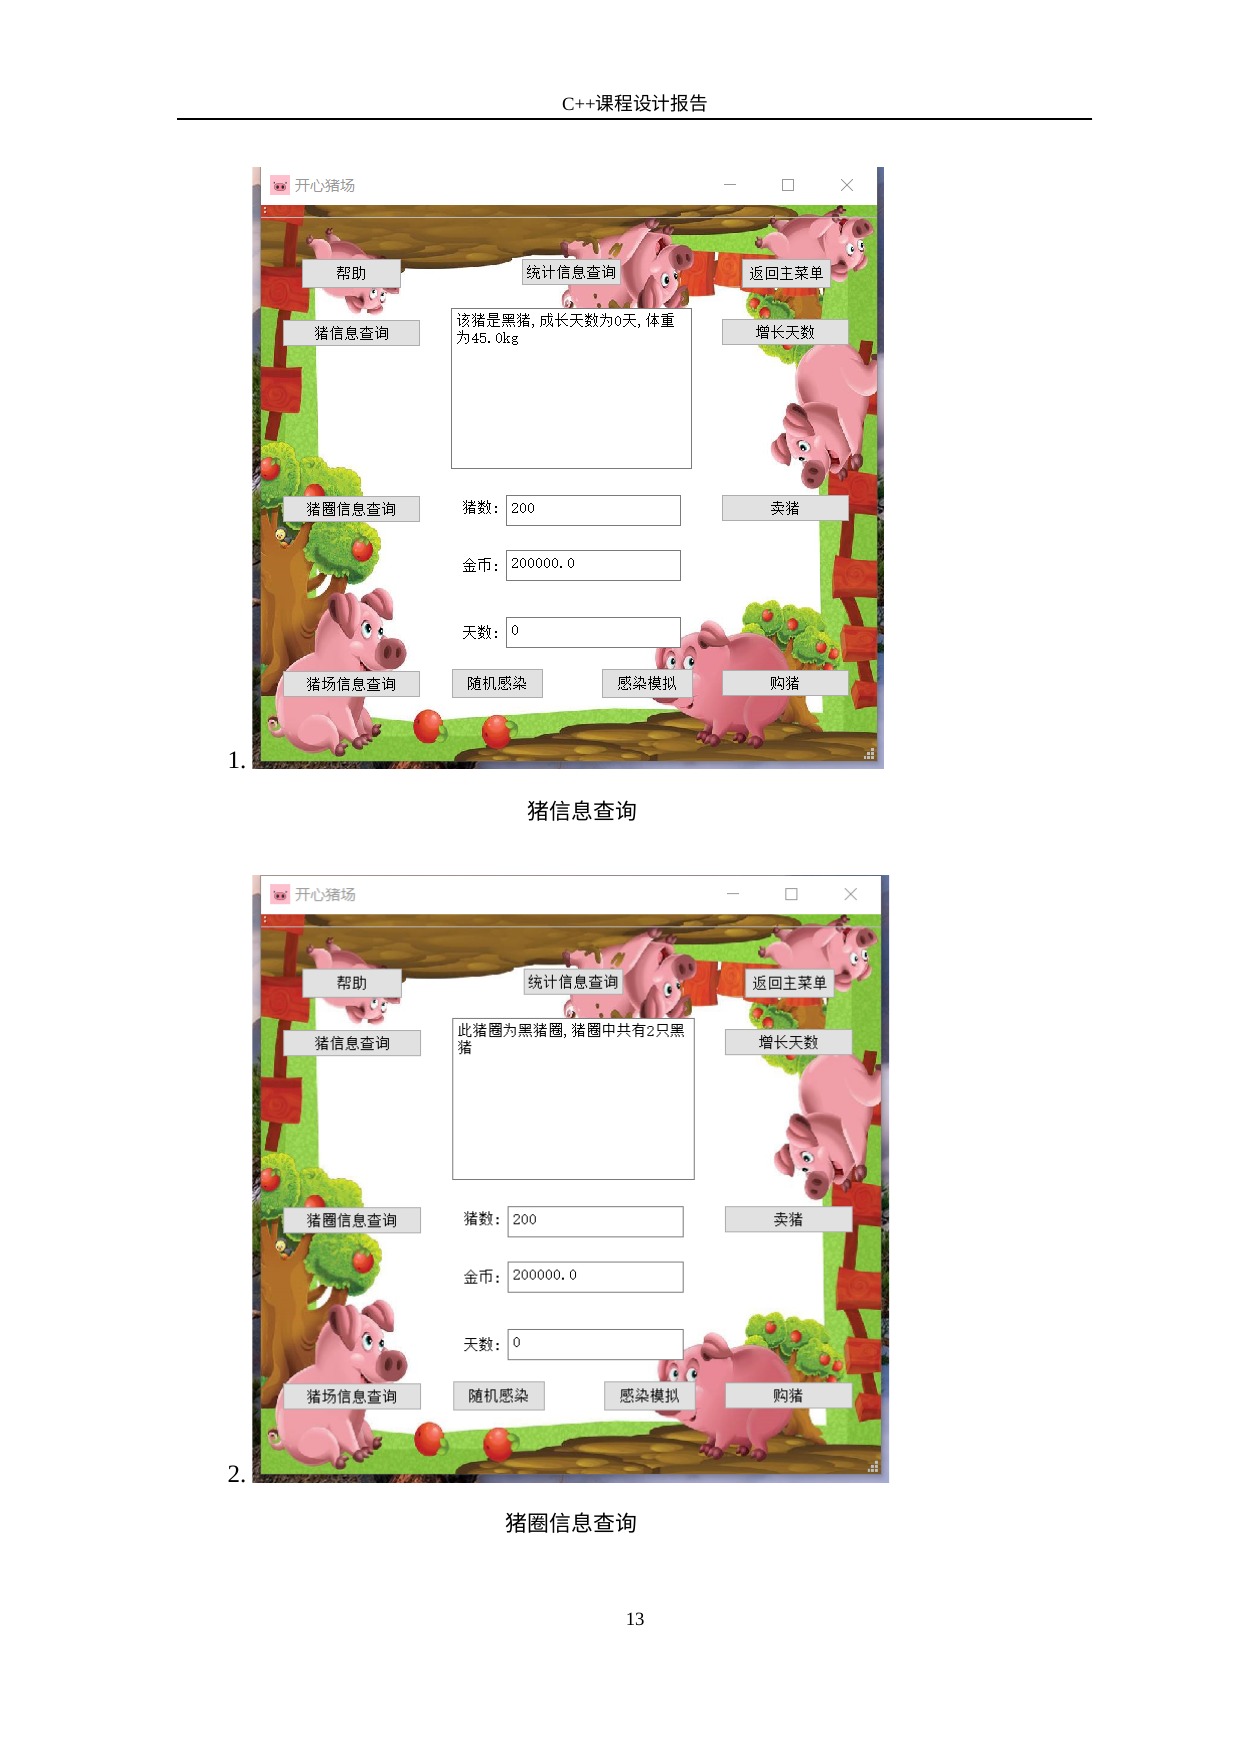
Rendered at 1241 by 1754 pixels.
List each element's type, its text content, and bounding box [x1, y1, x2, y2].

picture [252, 875, 890, 1483]
text 猪圈信息查询 [177, 1505, 1092, 1538]
picture [252, 167, 884, 769]
text 猪信息查询 [177, 794, 1092, 826]
